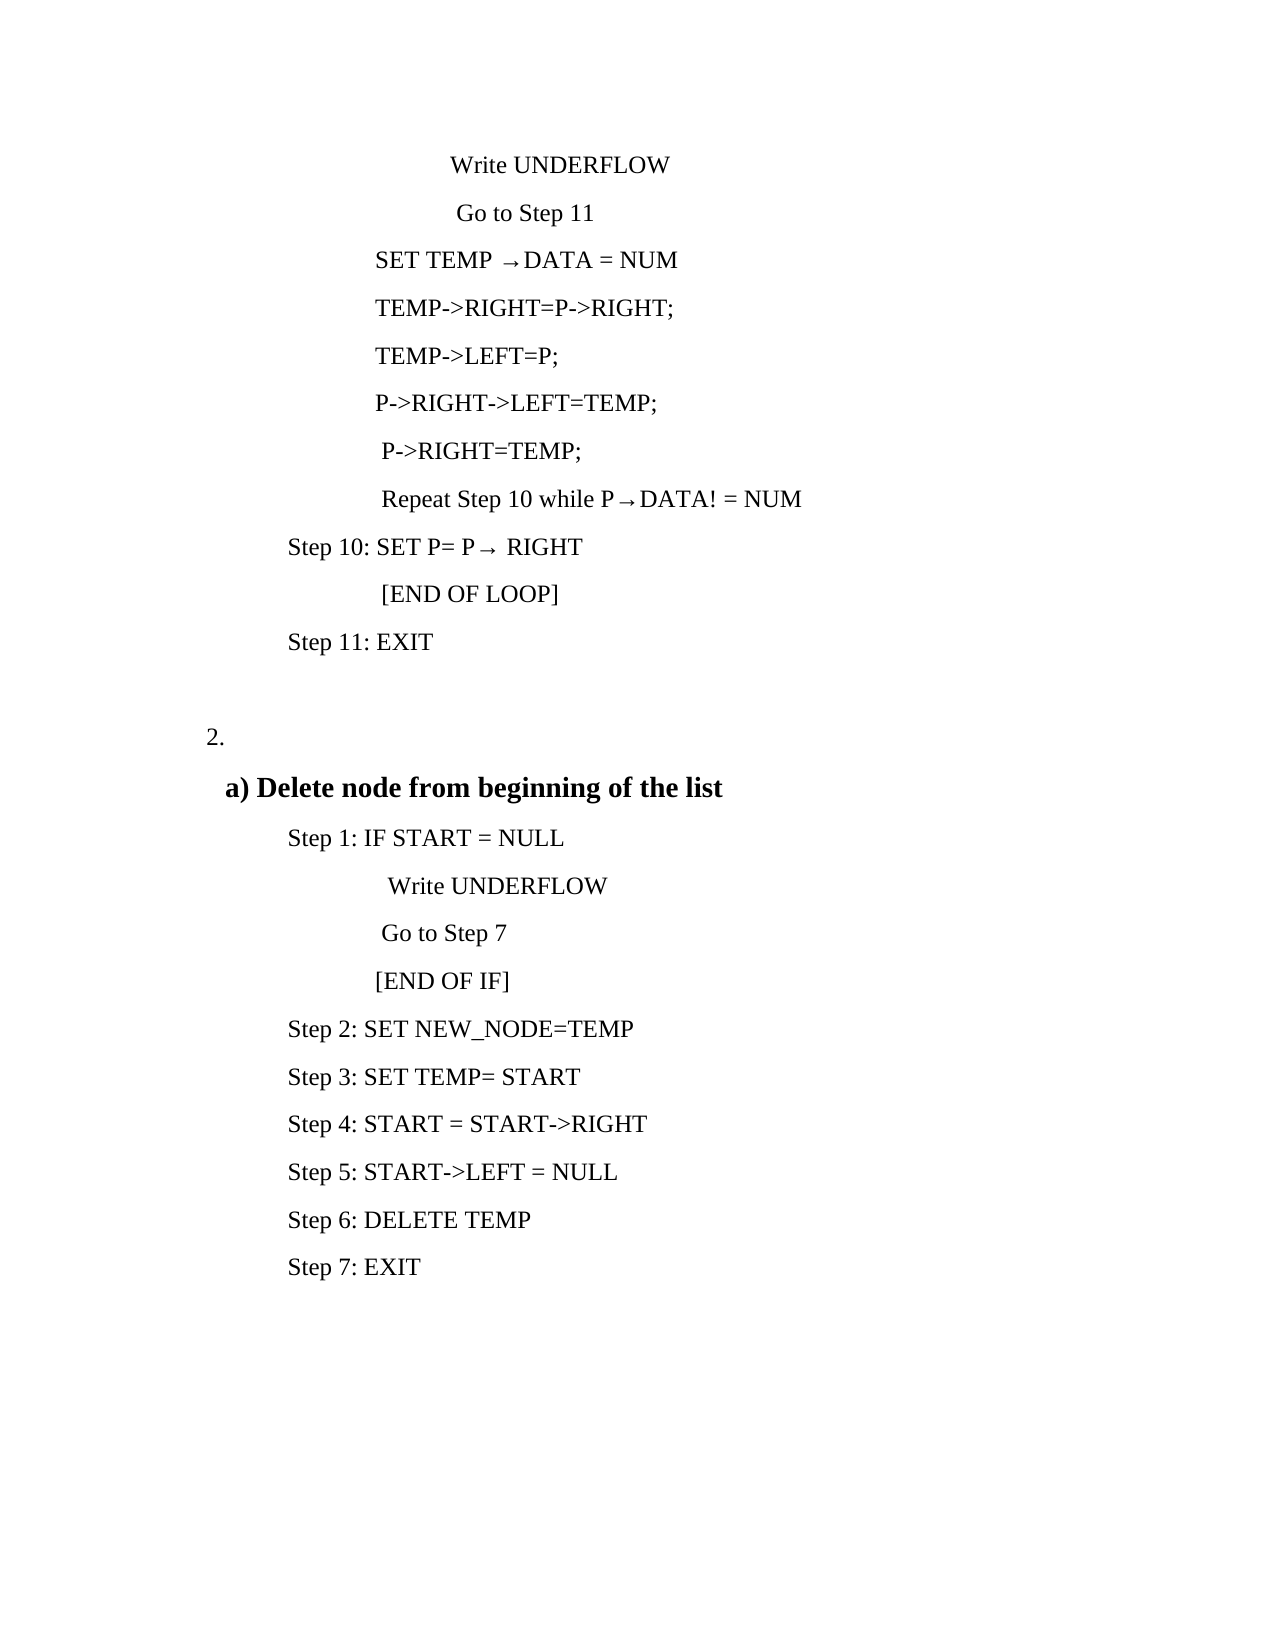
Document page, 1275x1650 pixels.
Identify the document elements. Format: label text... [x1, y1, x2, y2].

text Step 10: SET P= P→ RIGHT [262, 532, 1125, 560]
text Write UNDERFLOW [262, 150, 1125, 179]
text [END OF LOOP] [262, 579, 1125, 608]
text Step 11: EXIT [262, 627, 1125, 656]
text TEMP->LEFT=P; [262, 341, 1125, 369]
text a) Delete node from beginning of the list [225, 770, 1125, 804]
text [END OF IF] [262, 966, 1125, 995]
text Step 5: START->LEFT = NULL [262, 1157, 1125, 1186]
text Step 2: SET NEW_NODE=TEMP [262, 1014, 1125, 1043]
text Go to Step 11 [262, 198, 1125, 226]
text TEMP->RIGHT=P->RIGHT; [262, 293, 1125, 322]
text Write UNDERFLOW [262, 871, 1125, 899]
text Step 4: START = START->RIGHT [262, 1109, 1125, 1138]
text 2. [206, 722, 1125, 751]
text P->RIGHT=TEMP; [262, 436, 1125, 465]
text Repeat Step 10 while P→DATA! = NUM [262, 484, 1125, 513]
text Step 1: IF START = NULL [262, 823, 1125, 852]
text Step 6: DELETE TEMP [262, 1205, 1125, 1233]
text SET TEMP →DATA = NUM [262, 245, 1125, 274]
text Step 3: SET TEMP= START [262, 1062, 1125, 1090]
text Go to Step 7 [262, 918, 1125, 947]
text Step 7: EXIT [262, 1252, 1125, 1281]
text P->RIGHT->LEFT=TEMP; [262, 388, 1125, 417]
